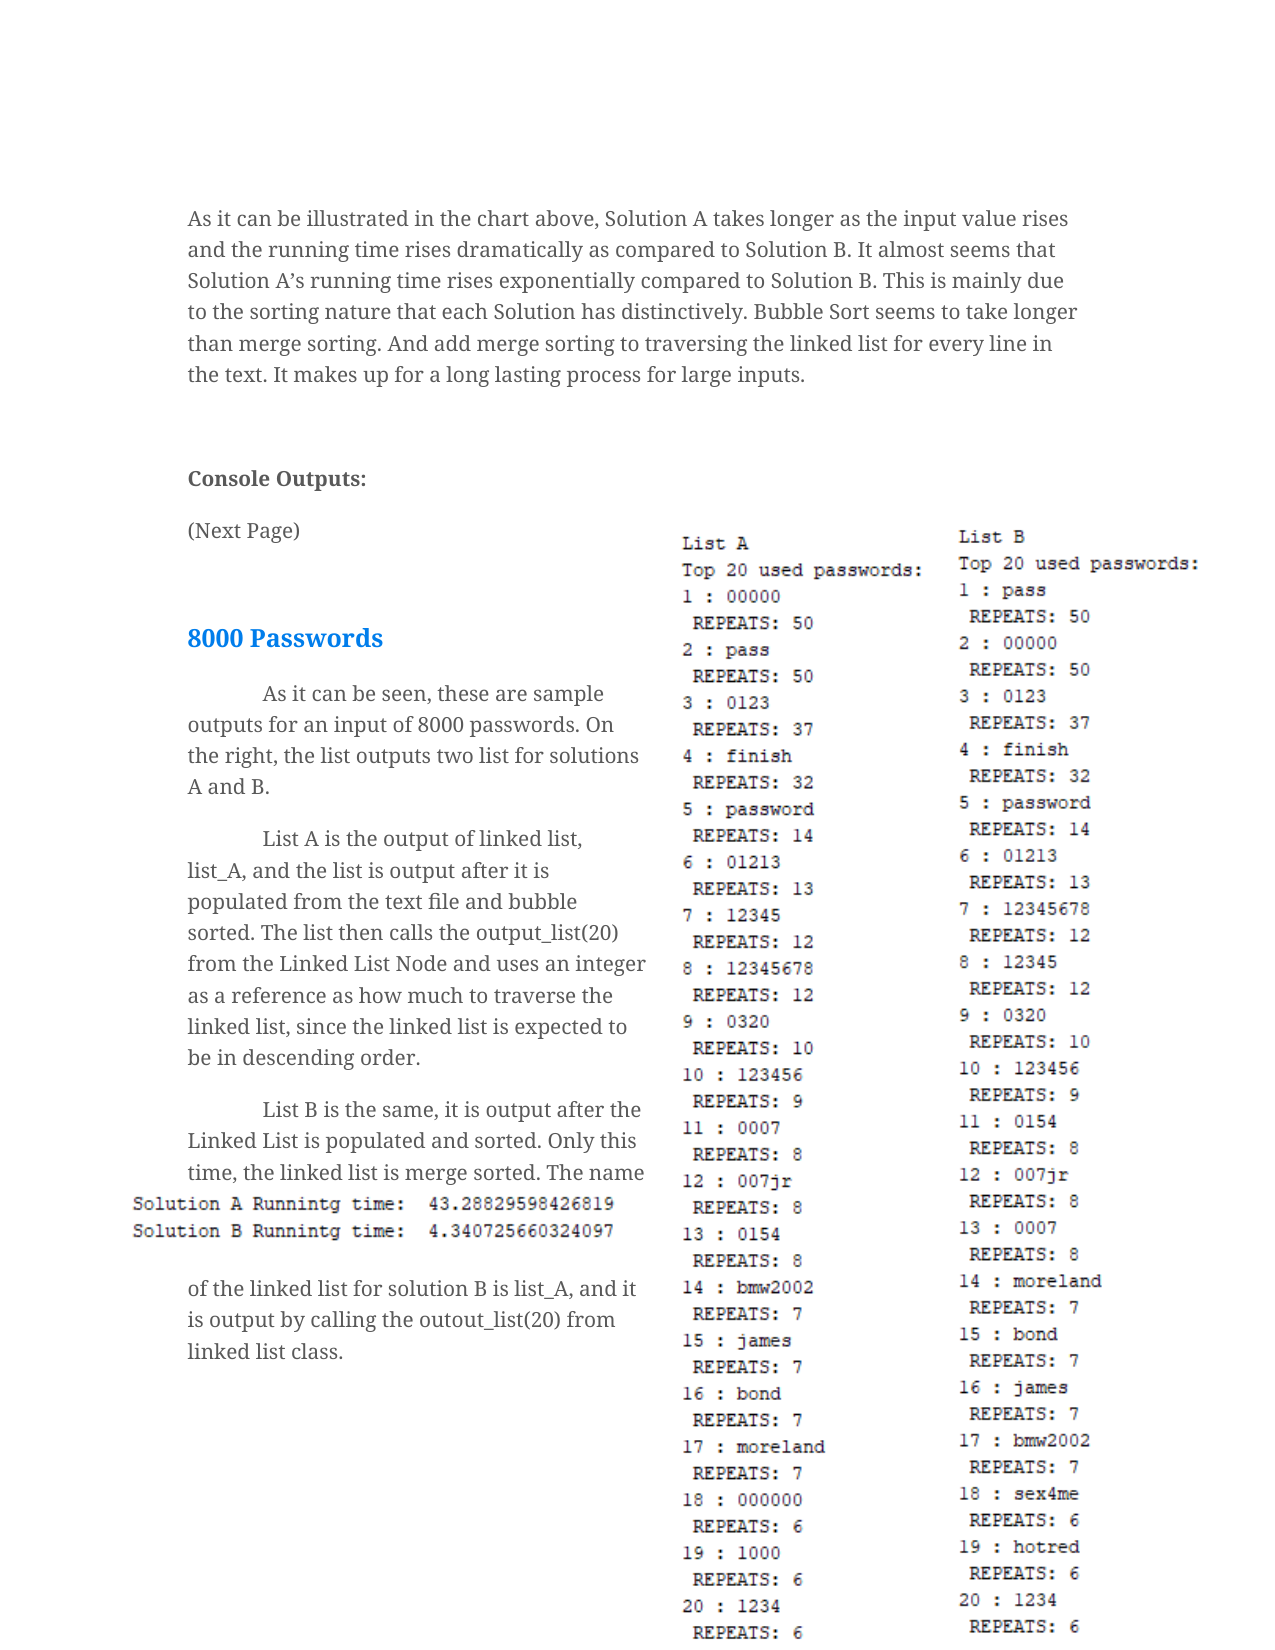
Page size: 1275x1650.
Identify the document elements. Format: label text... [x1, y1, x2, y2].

text As it can be illustrated in the chart above, Solution A takes longer as the input value rises and the running time rises dramatically as compared to Solution B. It almost seems that Solution A’s running time rises exponentially compared to Solution B. This is mainly due to the sorting nature that each Solution has distinctively. Bubble Sort seems to take longer than merge sorting. And add merge sorting to traversing the linked list for every line in the text. It makes up for a long lasting process for large inputs. [187, 204, 1087, 388]
text 8000 Passwords [187, 620, 665, 654]
text As it can be seen, these are sample outputs for an input of 8000 passwords. On the right, the list outputs two list for solutions A and B. [187, 679, 665, 801]
text List A is the output of linked list, list_A, and the list is output after it is populated from the text file and bubble sorted. The list then calls the output_list(20) from the Linked List Node and uses an integer as a reference as how much to traverse the linked list, since the linked list is expected to be in descending order. [187, 824, 665, 1072]
text List B is the same, it is output after the Linked List is populated and sorted. Only this time, the linked list is merge sorted. The name of the linked list for solution B is list_A, and it is output by calling the outout_list(20) from linked list class. [187, 1095, 665, 1365]
picture [665, 520, 939, 1650]
text (Next Page) [187, 516, 1087, 545]
text Console Outputs: [187, 464, 1087, 493]
picture [114, 1191, 652, 1258]
picture [940, 518, 1225, 1650]
